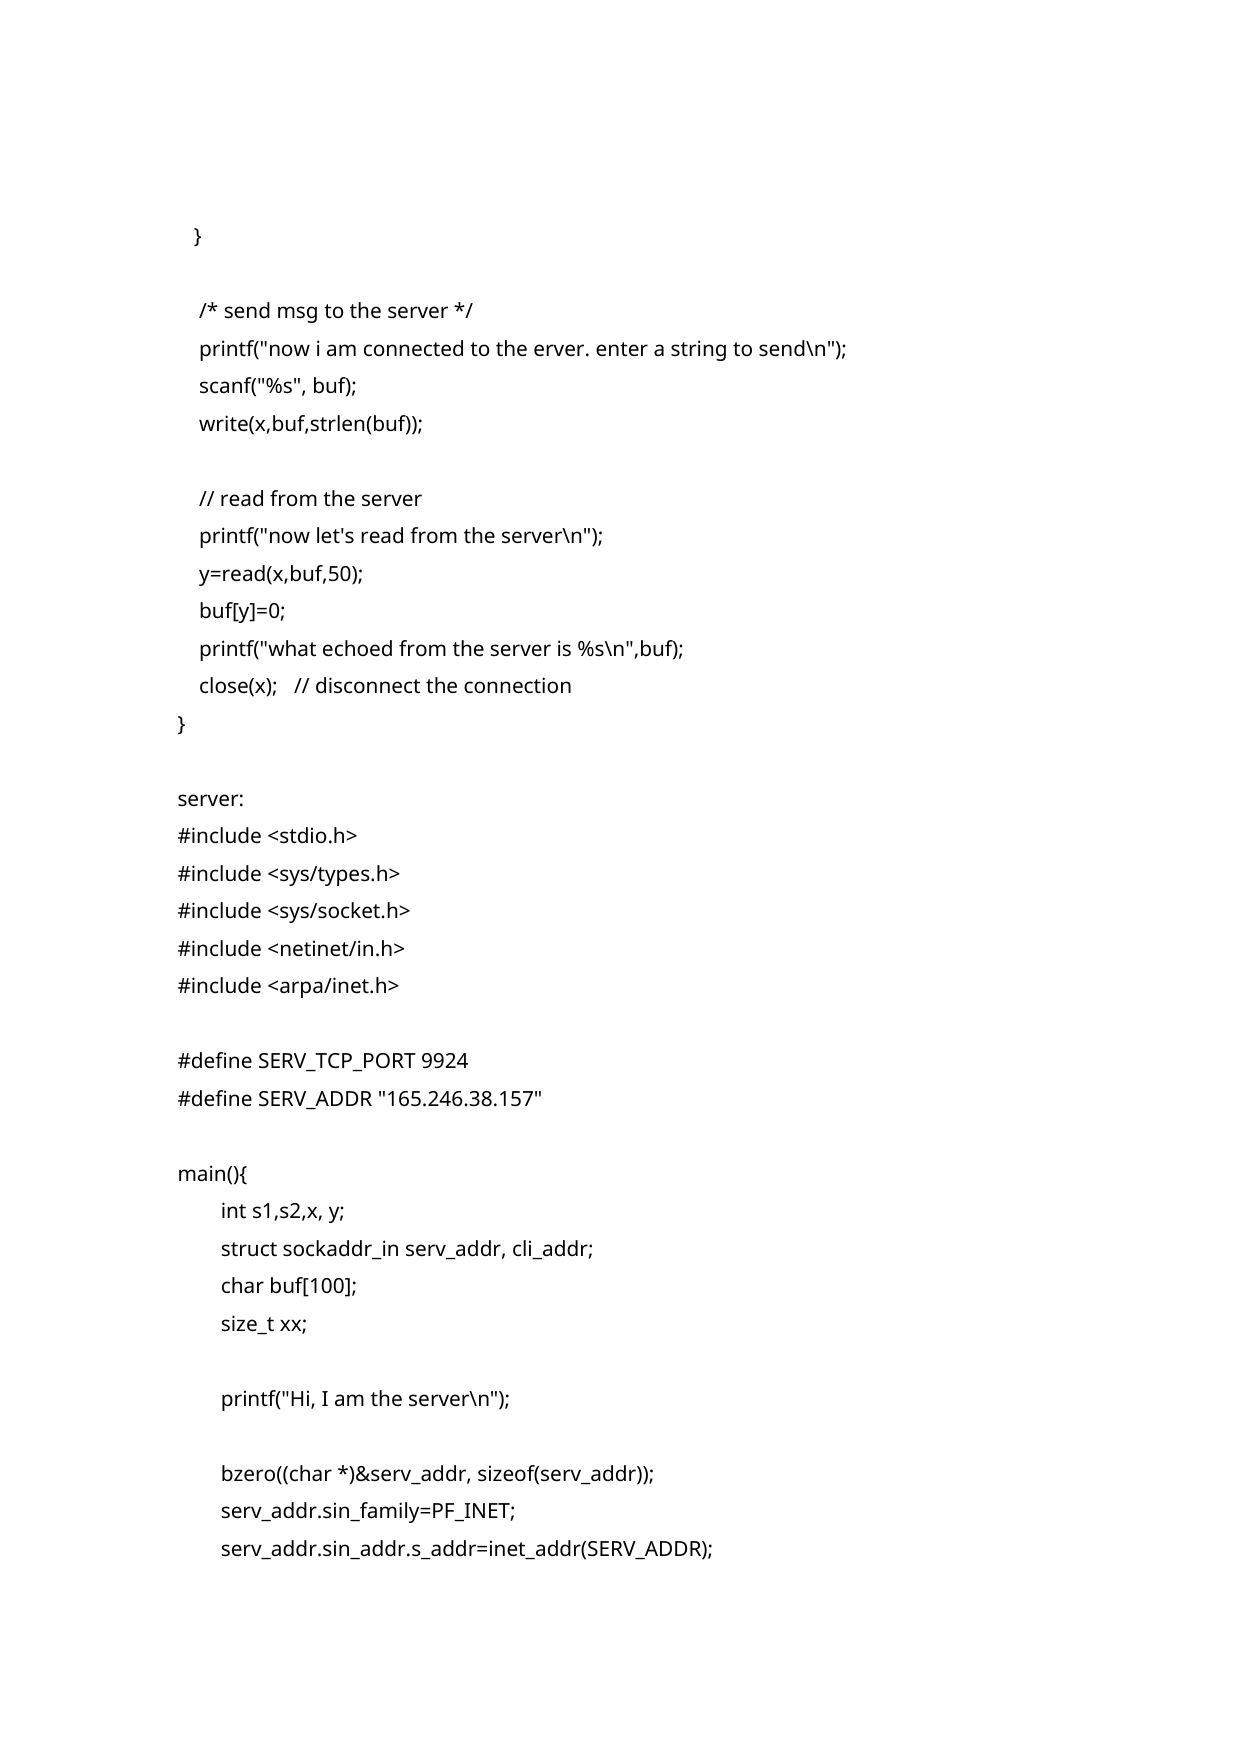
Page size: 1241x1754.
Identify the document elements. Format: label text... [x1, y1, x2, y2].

text #include <sys/socket.h> [177, 892, 1063, 929]
text size_t xx; [177, 1304, 1063, 1342]
text } [177, 217, 1063, 254]
text printf("now i am connected to the erver. enter a string to send\n"); [177, 329, 1063, 367]
text serv_addr.sin_family=PF_INET; [177, 1492, 1063, 1529]
text struct sockaddr_in serv_addr, cli_addr; [177, 1229, 1063, 1267]
text main(){ [177, 1154, 1063, 1192]
text #define SERV_TCP_PORT 9924 [177, 1042, 1063, 1079]
text /* send msg to the server */ [177, 292, 1063, 329]
text #include <arpa/inet.h> [177, 967, 1063, 1004]
text close(x); // disconnect the connection [177, 667, 1063, 704]
text char buf[100]; [177, 1267, 1063, 1304]
text server: [177, 779, 1063, 817]
text serv_addr.sin_addr.s_addr=inet_addr(SERV_ADDR); [177, 1529, 1063, 1567]
text buf[y]=0; [177, 592, 1063, 629]
text y=read(x,buf,50); [177, 554, 1063, 592]
text #include <stdio.h> [177, 817, 1063, 854]
text } [177, 704, 1063, 742]
text int s1,s2,x, y; [177, 1192, 1063, 1229]
text printf("Hi, I am the server\n"); [177, 1379, 1063, 1417]
text // read from the server [177, 479, 1063, 517]
text write(x,buf,strlen(buf)); [177, 404, 1063, 442]
text printf("now let's read from the server\n"); [177, 517, 1063, 554]
text printf("what echoed from the server is %s\n",buf); [177, 629, 1063, 667]
text #include <sys/types.h> [177, 854, 1063, 892]
text #define SERV_ADDR "165.246.38.157" [177, 1079, 1063, 1117]
text scanf("%s", buf); [177, 367, 1063, 404]
text bzero((char *)&serv_addr, sizeof(serv_addr)); [177, 1454, 1063, 1492]
text #include <netinet/in.h> [177, 929, 1063, 967]
